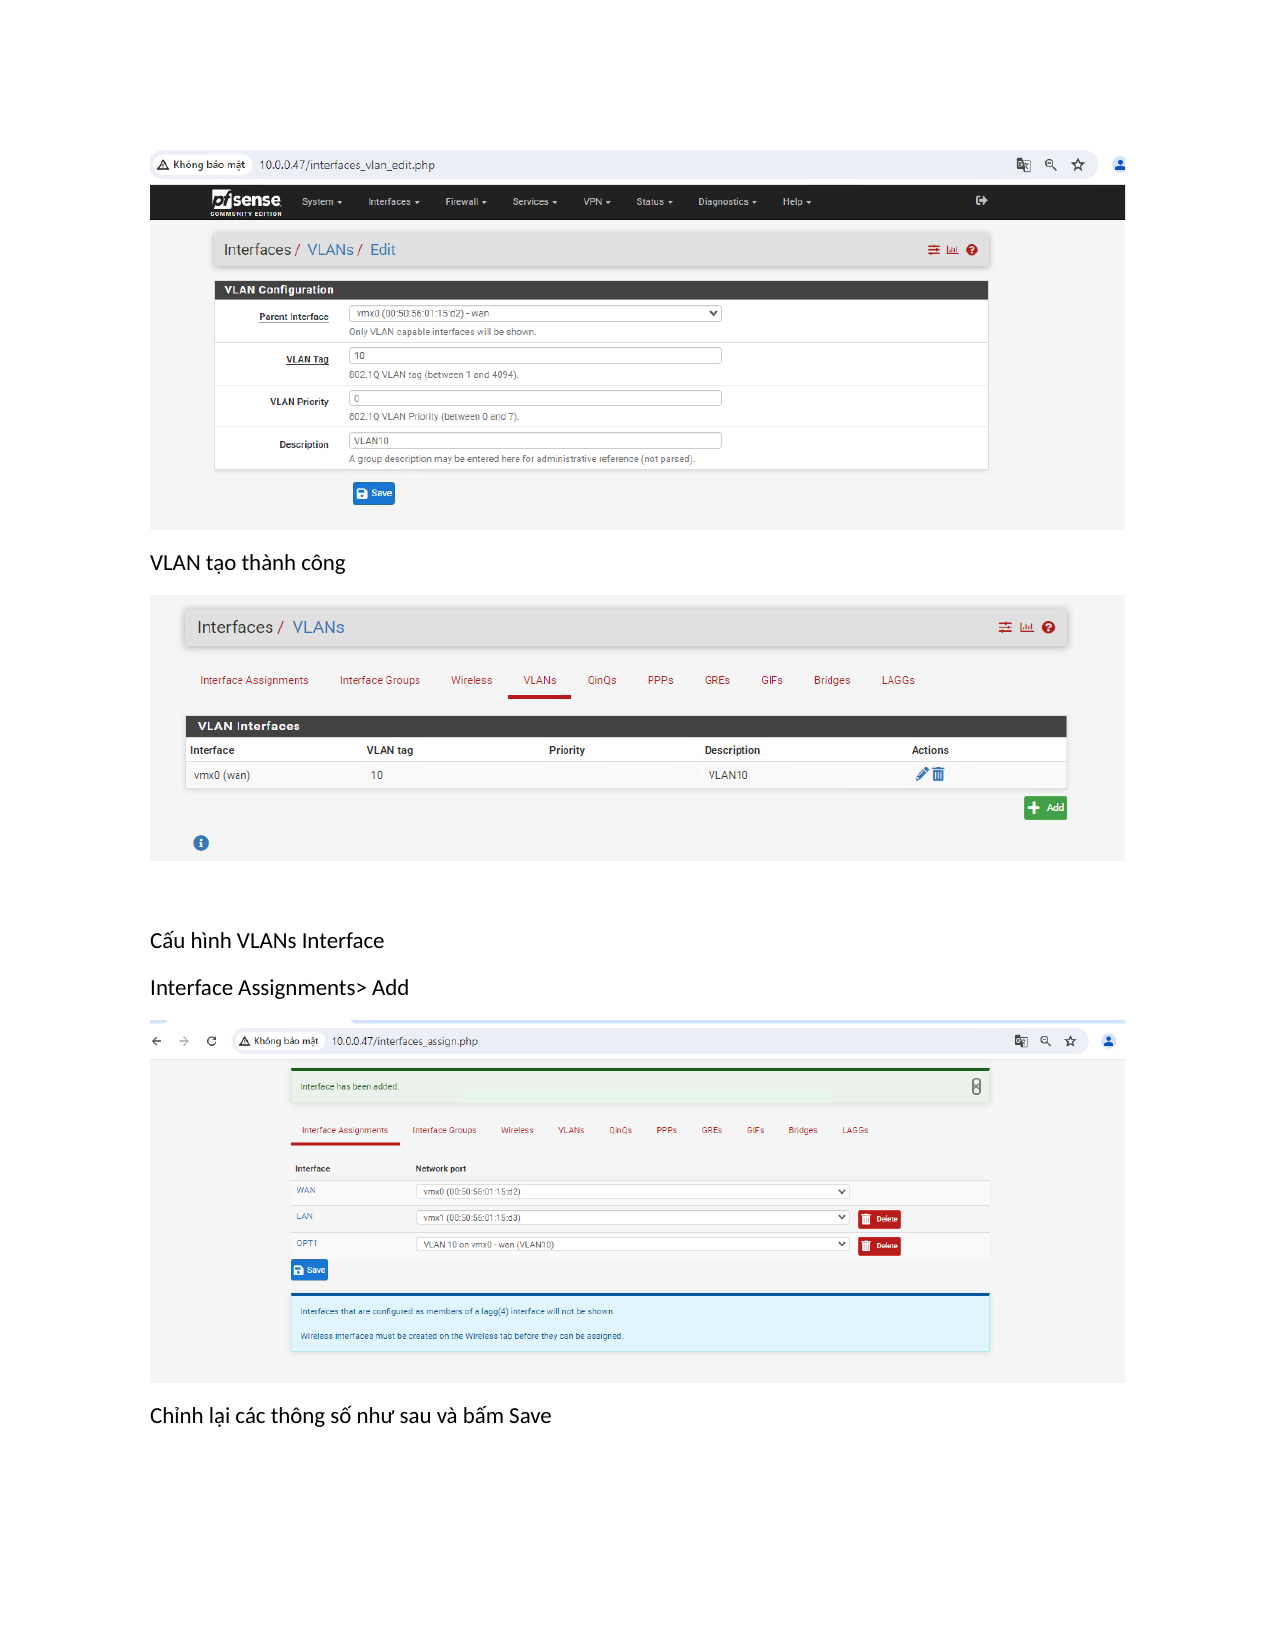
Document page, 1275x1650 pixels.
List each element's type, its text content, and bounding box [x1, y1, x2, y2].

picture [150, 595, 1125, 861]
text Interface Assignments> Add [150, 973, 1125, 1001]
text VLAN tạo thành công [150, 548, 1125, 576]
text Chỉnh lại các thông số như sau và bấm Save [150, 1401, 1125, 1429]
text Cấu hình VLANs Interface [150, 926, 1125, 954]
picture [150, 150, 1125, 530]
picture [150, 1020, 1125, 1383]
